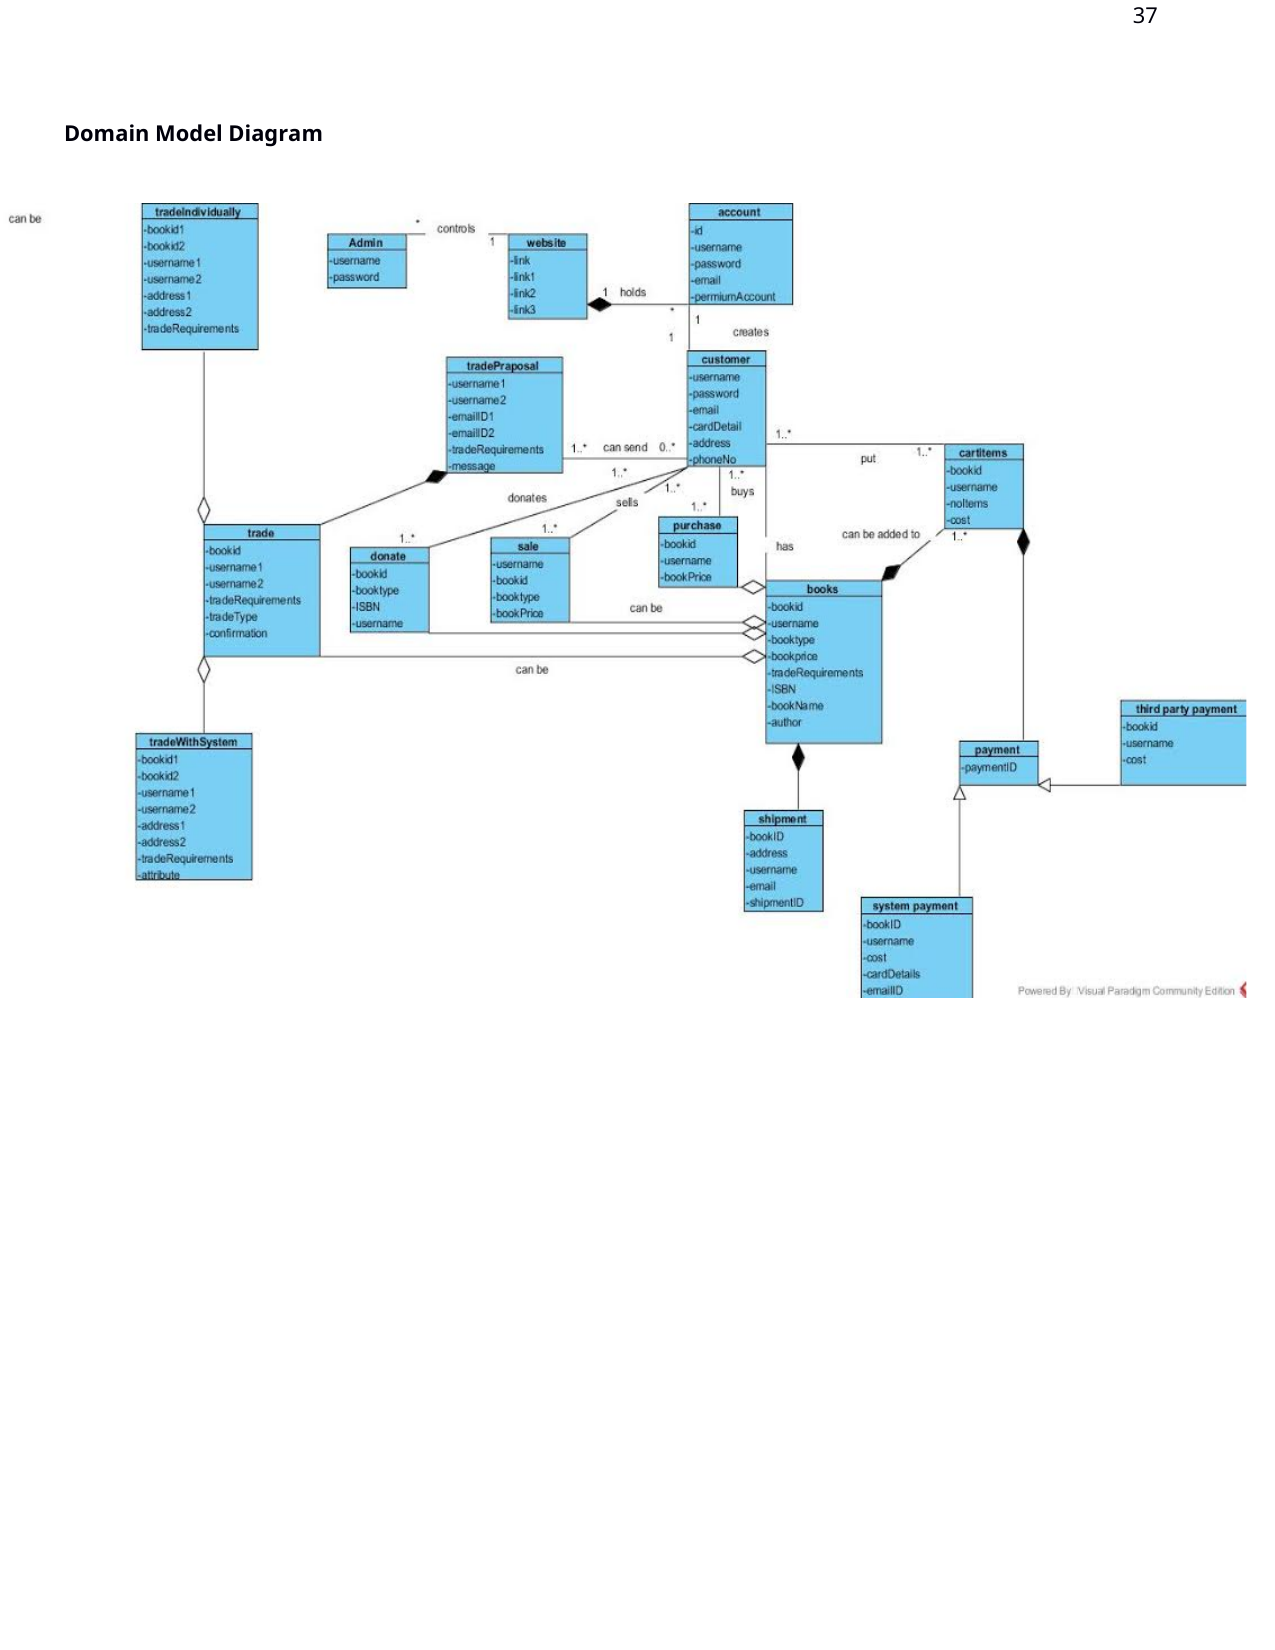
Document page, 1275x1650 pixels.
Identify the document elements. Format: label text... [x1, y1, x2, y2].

subtitle Domain Model Diagram [64, 118, 1158, 148]
picture [0, 203, 1246, 999]
